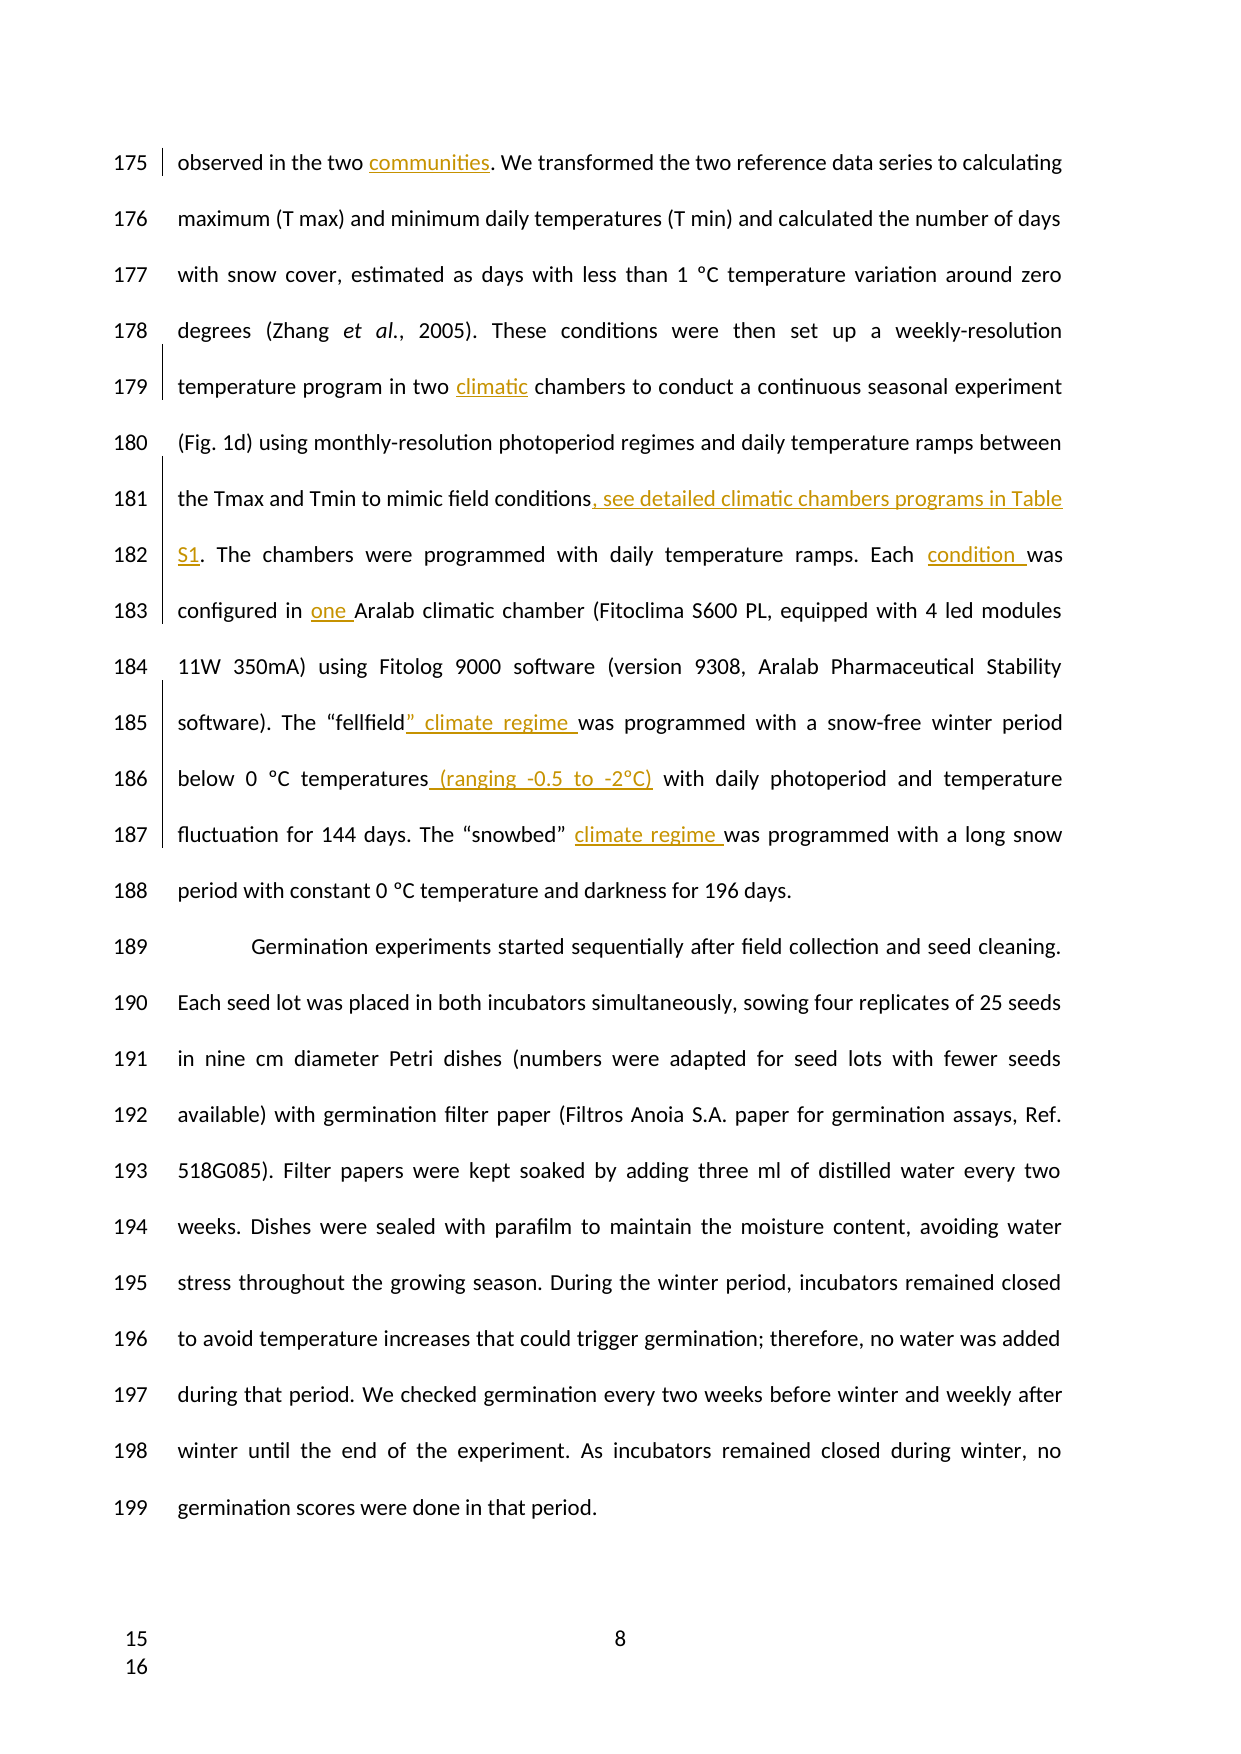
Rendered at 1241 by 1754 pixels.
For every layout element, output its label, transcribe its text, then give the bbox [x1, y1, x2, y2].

text Germination experiments started sequentially after field collection and seed cleaning. Each seed lot was placed in both incubators simultaneously, sowing four replicates of 25 seeds in nine cm diameter Petri dishes (numbers were adapted for seed lots with fewer seeds available) with germination filter paper (Filtros Anoia S.A. paper for germination assays, Ref. 518G085). Filter papers were kept soaked by adding three ml of distilled water every two weeks. Dishes were sealed with parafilm to maintain the moisture content, avoiding water stress throughout the growing season. During the winter period, incubators remained closed to avoid temperature increases that could trigger germination; therefore, no water was added during that period. We checked germination every two weeks before winter and weekly after winter until the end of the experiment. As incubators remained closed during winter, no germination scores were done in that period. [177, 932, 1063, 1521]
